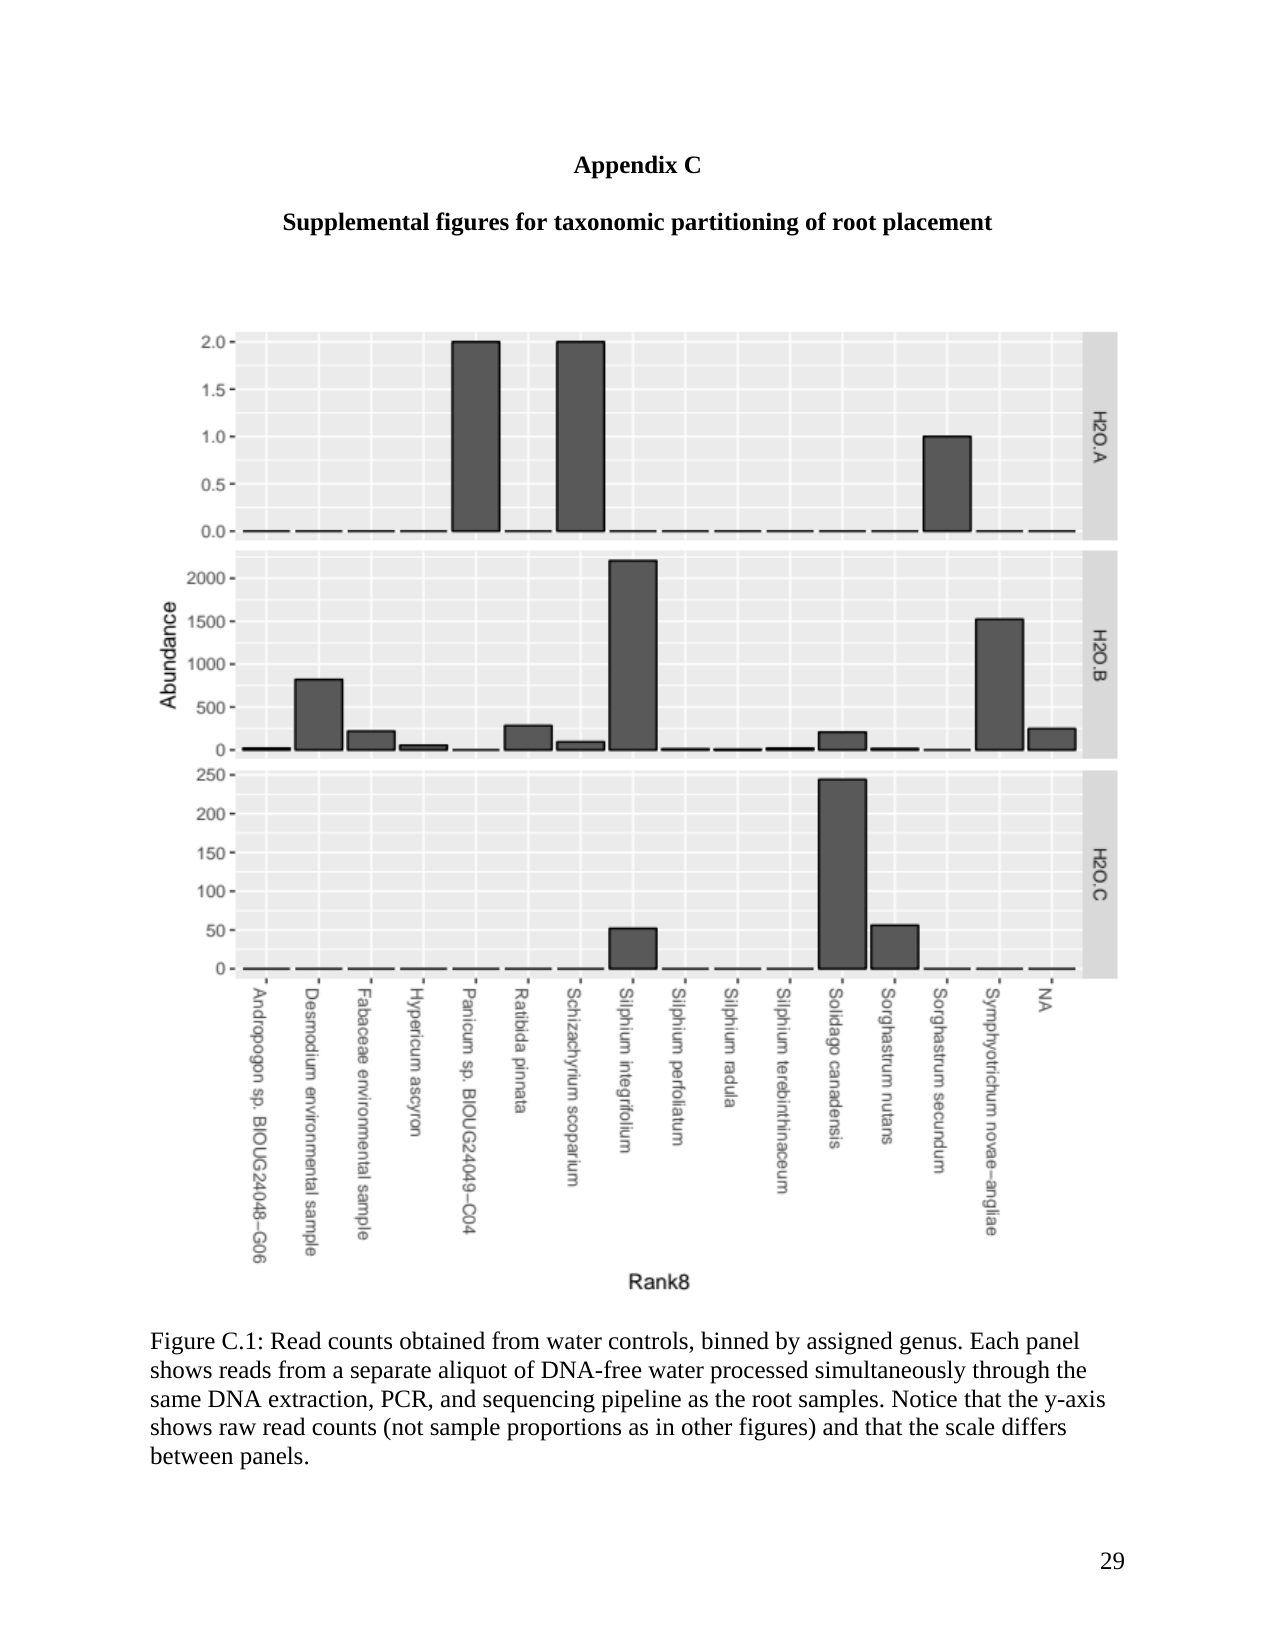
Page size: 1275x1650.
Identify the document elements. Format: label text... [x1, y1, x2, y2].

text Figure C.1: Read counts obtained from water controls, binned by assigned genus. Each panel shows reads from a separate aliquot of DNA-free water processed simultaneously through the same DNA extraction, PCR, and sequencing pipeline as the root samples. Notice that the y-axis shows raw read counts (not sample proportions as in other figures) and that the scale differs between panels. [150, 1326, 1125, 1470]
subtitle Supplemental figures for taxonomic partitioning of root placement [150, 207, 1125, 236]
subtitle Appendix C [150, 150, 1125, 179]
